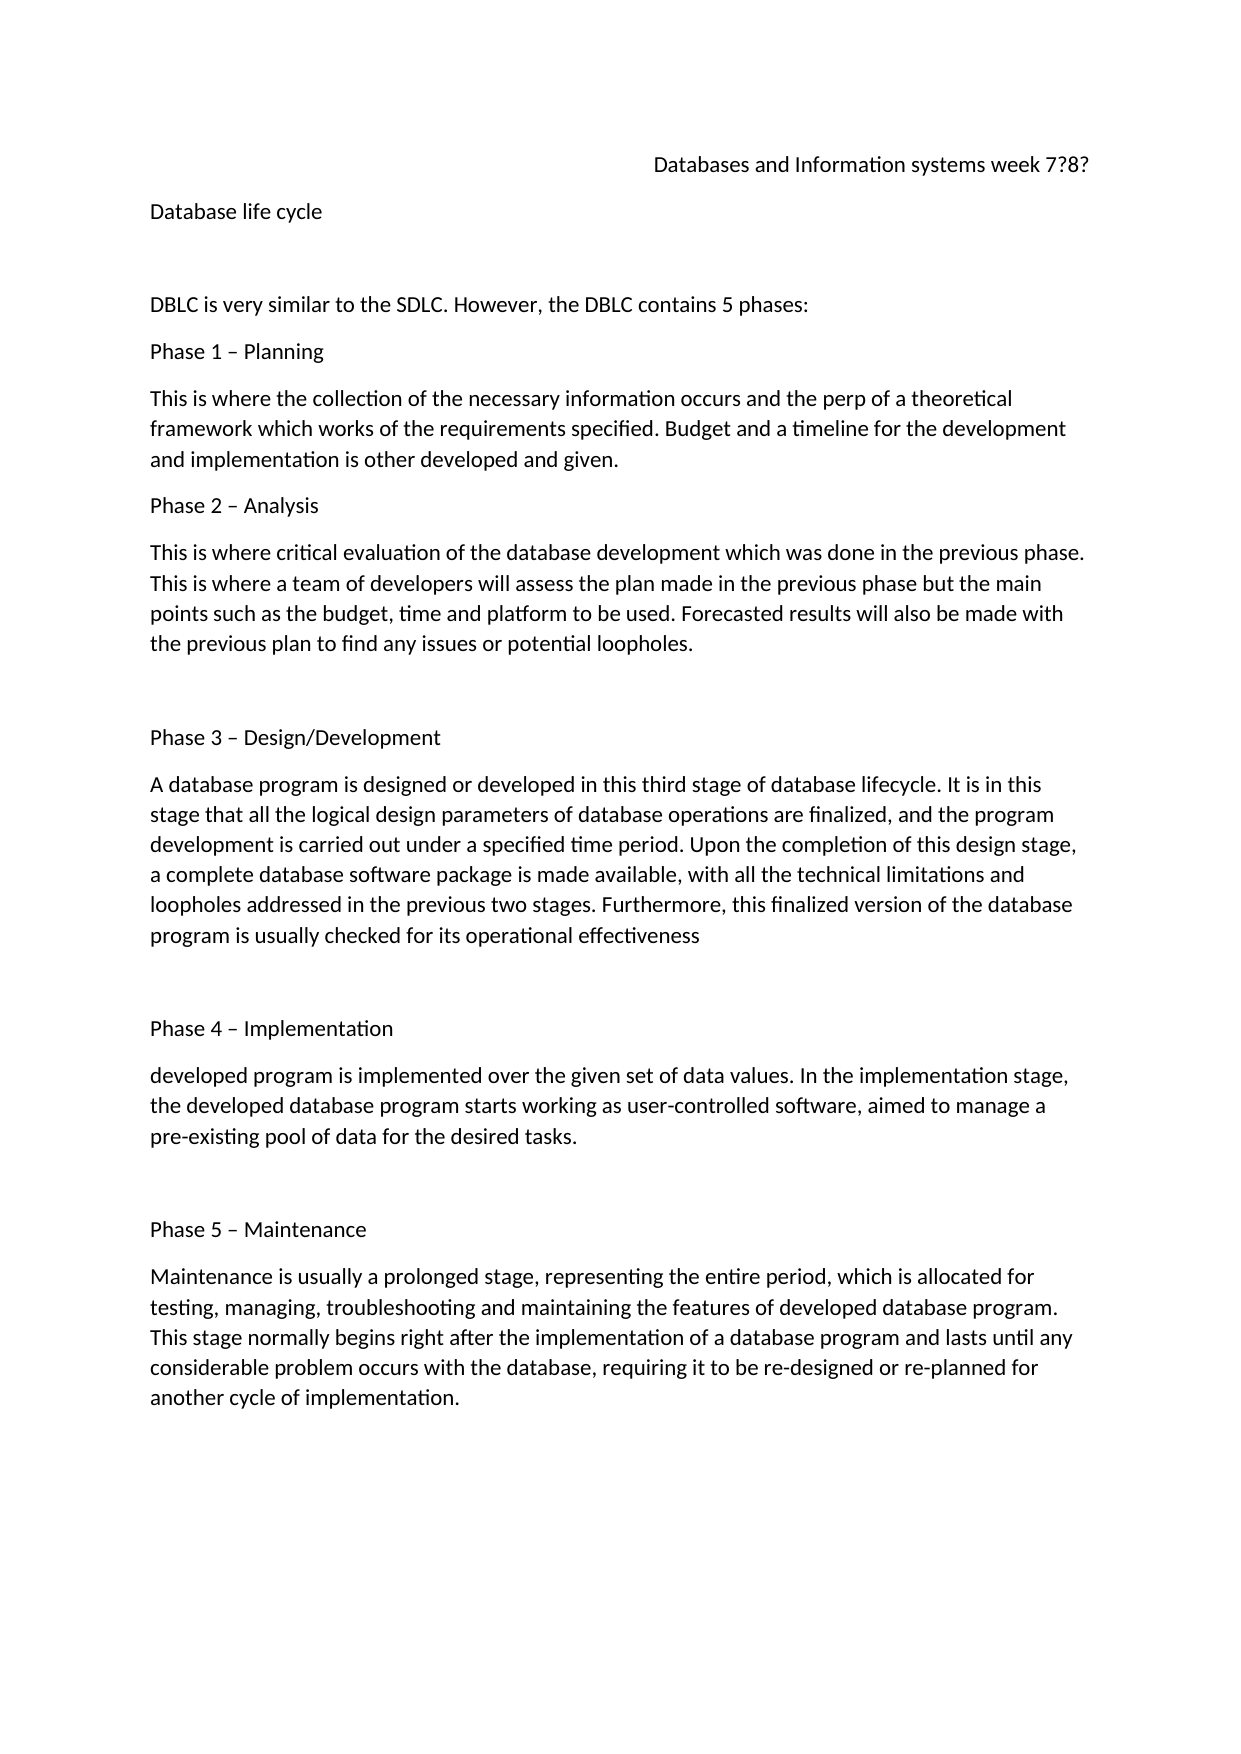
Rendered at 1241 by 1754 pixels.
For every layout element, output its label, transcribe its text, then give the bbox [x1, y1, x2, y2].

text Phase 4 – Implementation [150, 1014, 1090, 1043]
text Phase 1 – Planning [150, 337, 1090, 366]
text Databases and Information systems week 7?8? [150, 150, 1090, 178]
text developed program is implemented over the given set of data values. In the implementation stage, the developed database program starts working as user-controlled software, aimed to manage a pre-existing pool of data for the desired tasks. [150, 1061, 1090, 1150]
text Phase 5 – Maintenance [150, 1216, 1090, 1244]
text DBLC is very similar to the SDLC. However, the DBLC contains 5 phases: [150, 291, 1090, 319]
text Maintenance is usually a prolonged stage, representing the entire period, which is allocated for testing, managing, troubleshooting and maintaining the features of developed database program. This stage normally begins right after the implementation of a database program and lasts until any considerable problem occurs with the database, requiring it to be re-designed or re-planned for another cycle of implementation. [150, 1262, 1090, 1411]
text Database life cycle [150, 197, 1090, 225]
text A database program is designed or developed in this third stage of database lifecycle. It is in this stage that all the logical design parameters of database operations are finalized, and the program development is carried out under a specified time period. Upon the completion of this design stage, a complete database software package is made available, with all the technical limitations and loopholes addressed in the previous two stages. Furthermore, this finalized version of the database program is usually checked for its operational effectiveness [150, 770, 1090, 949]
text Phase 2 – Analysis [150, 492, 1090, 520]
text This is where critical evaluation of the database development which was done in the previous phase. This is where a team of developers will assess the plan made in the previous phase but the main points such as the budget, time and platform to be used. Forecasted results will also be made with the previous plan to find any issues or potential loopholes. [150, 538, 1090, 657]
text Phase 3 – Design/Development [150, 723, 1090, 751]
text This is where the collection of the necessary information occurs and the perp of a theoretical framework which works of the requirements specified. Budget and a timeline for the development and implementation is other developed and given. [150, 384, 1090, 473]
